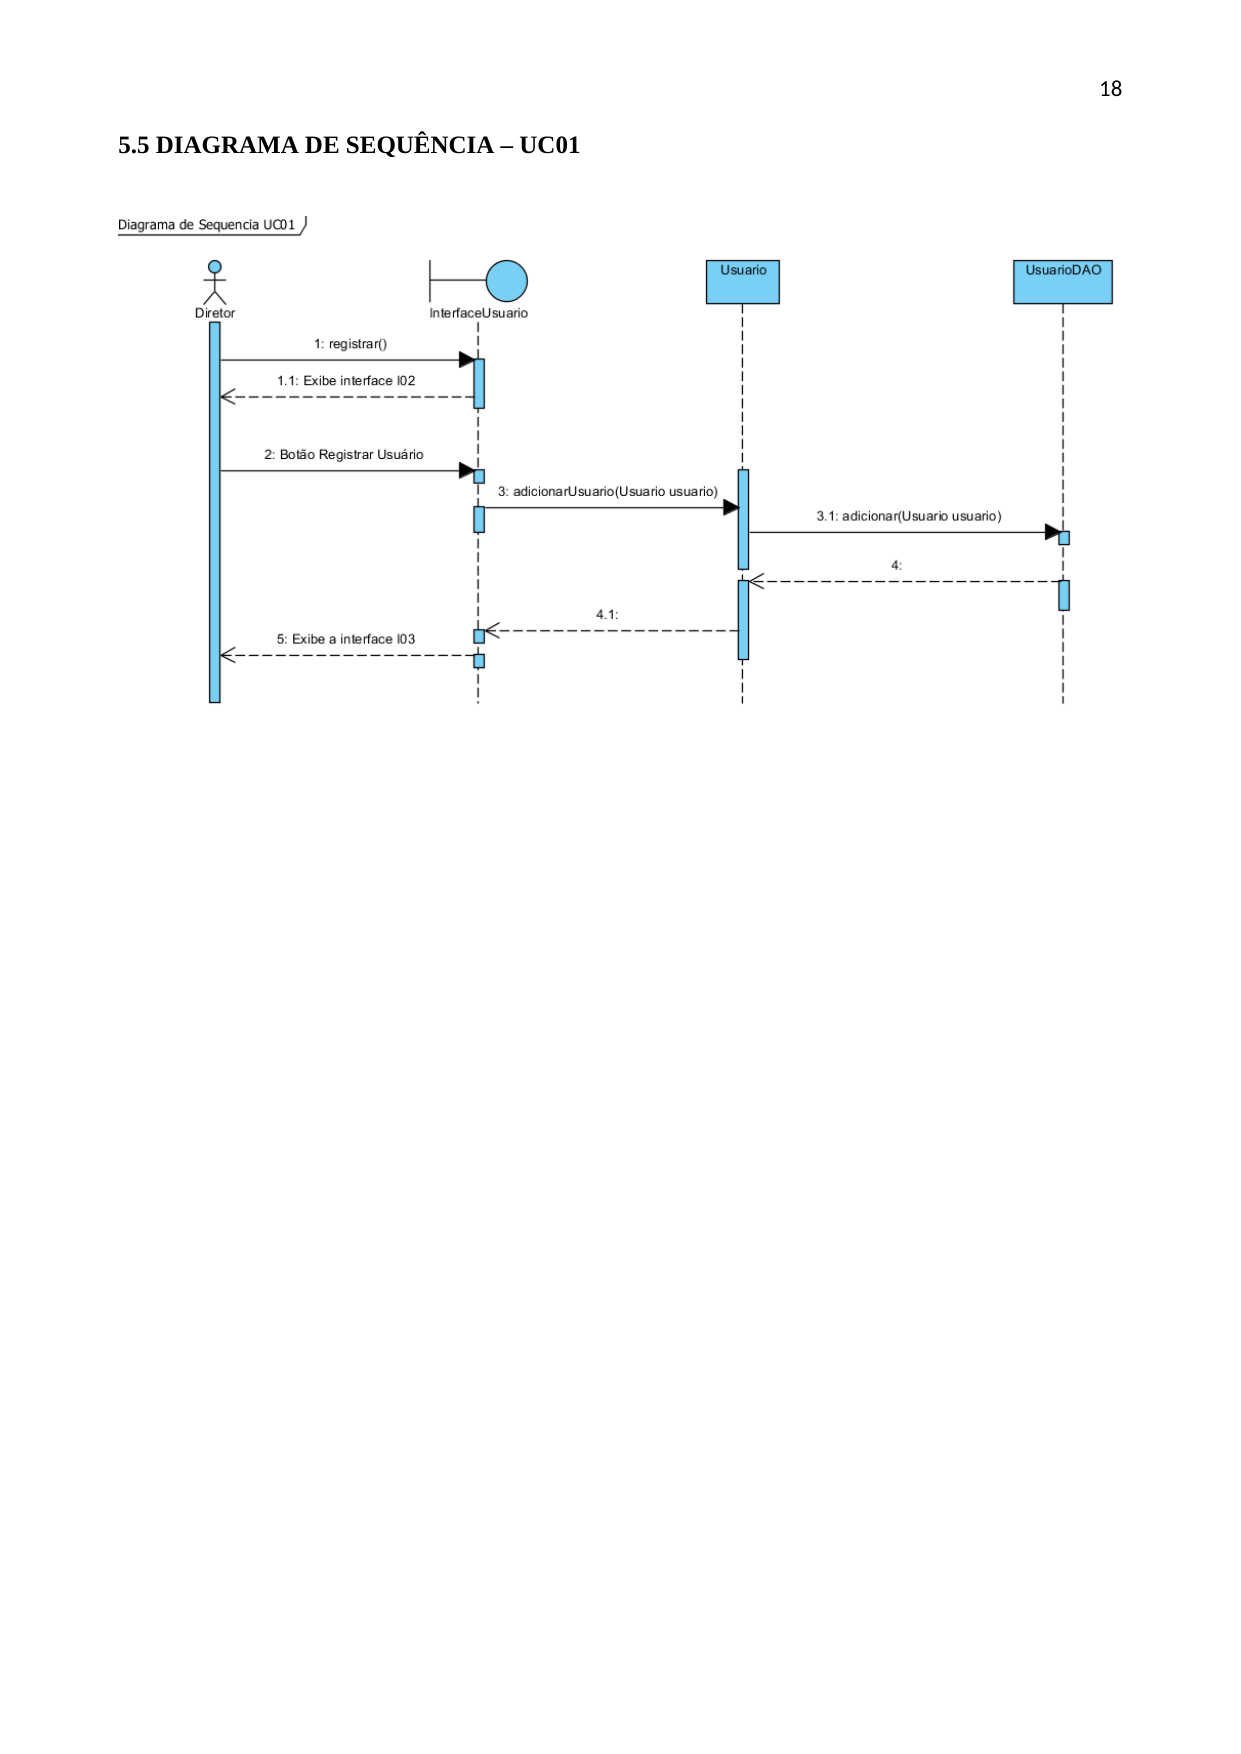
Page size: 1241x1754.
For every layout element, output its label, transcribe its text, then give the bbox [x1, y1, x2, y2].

text 5.5 DIAGRAMA DE SEQUÊNCIA – UC01 [118, 130, 1122, 159]
picture [118, 216, 1123, 739]
